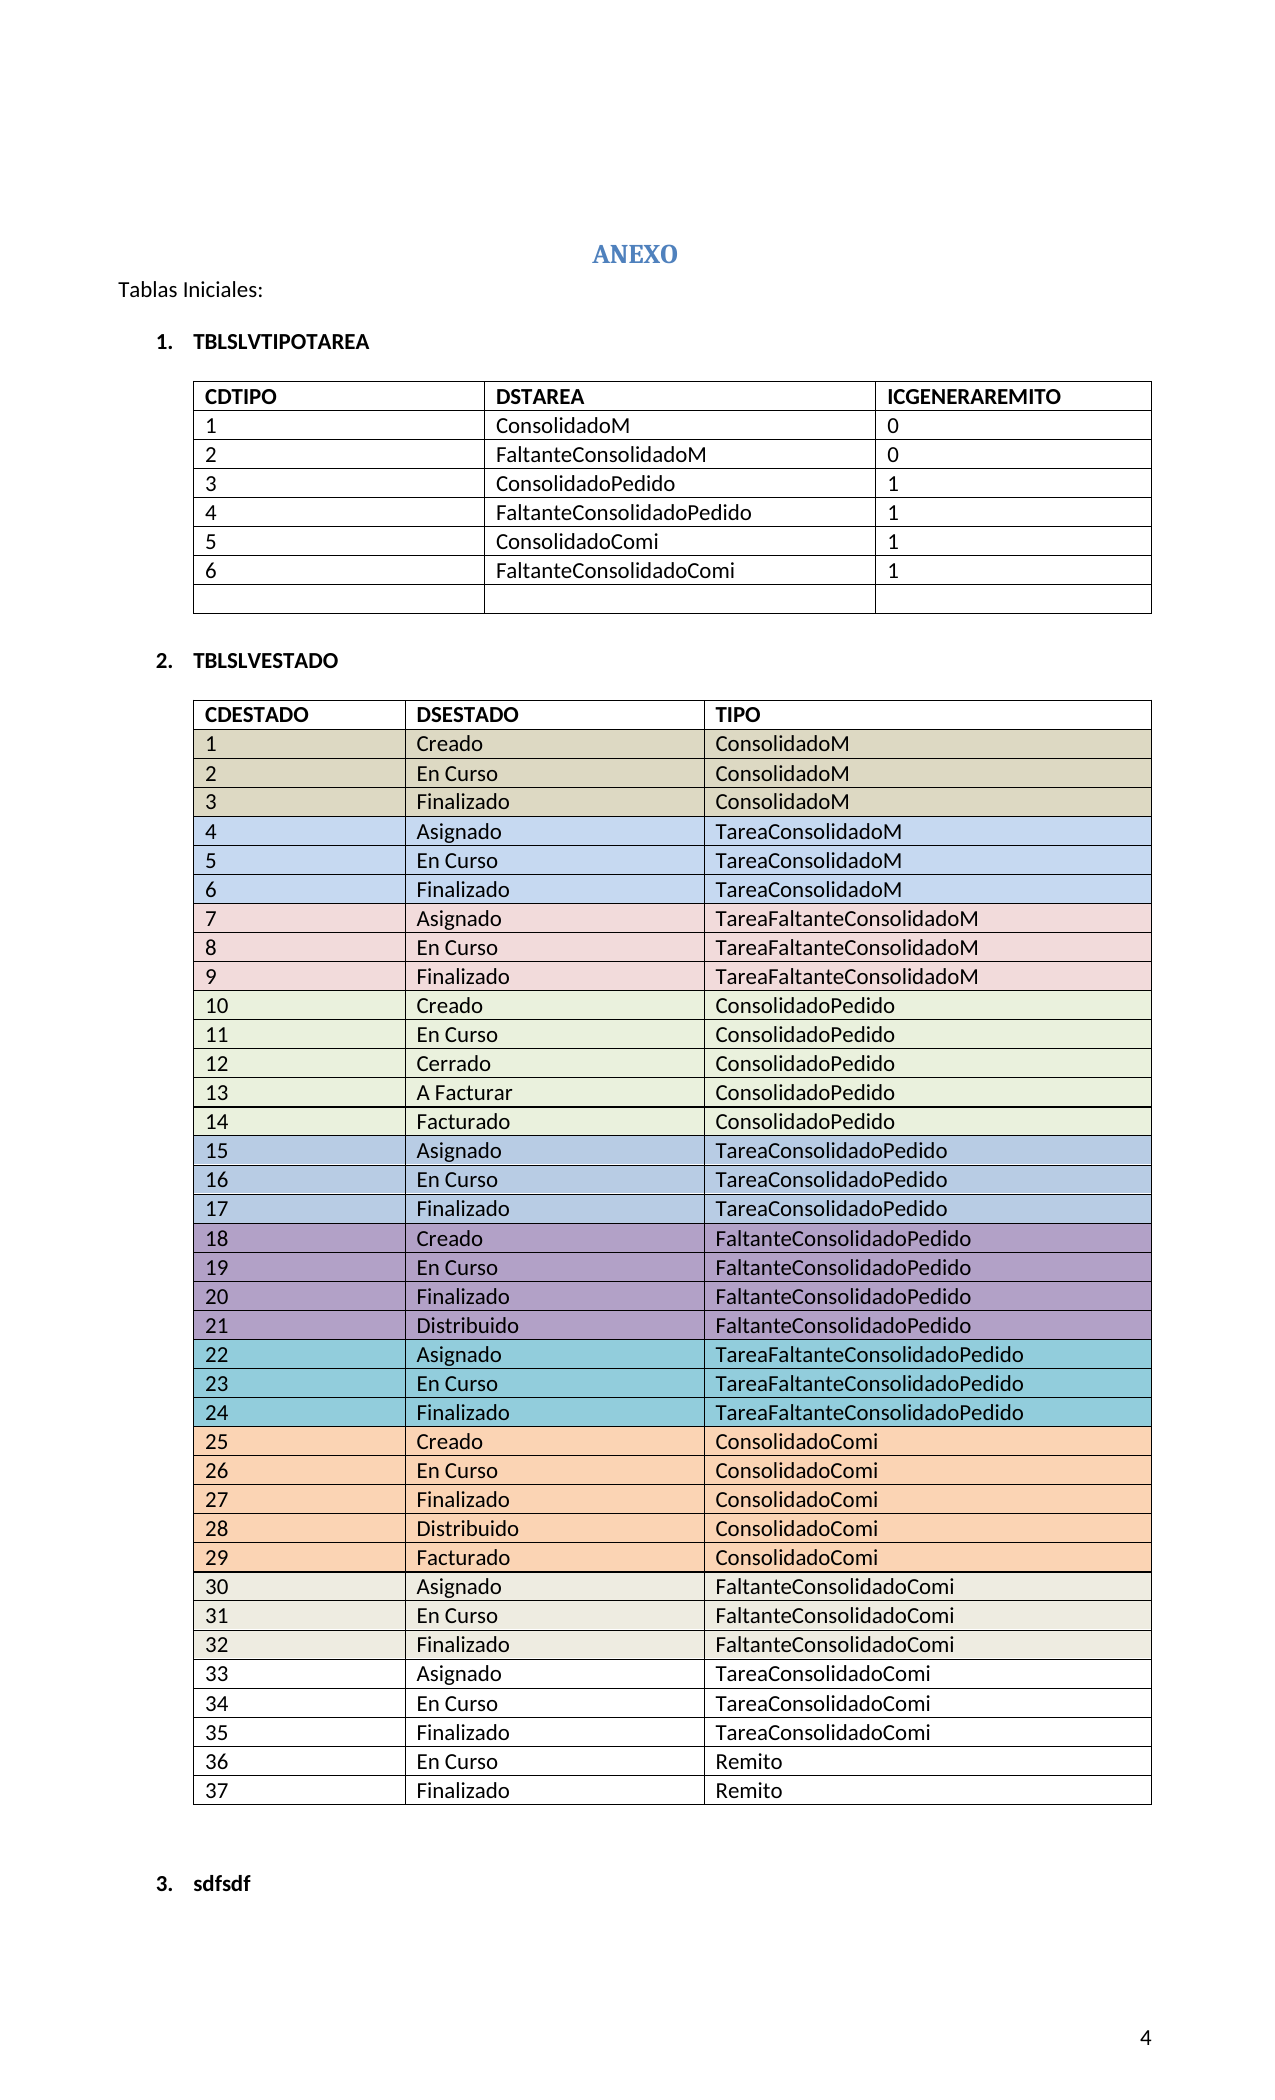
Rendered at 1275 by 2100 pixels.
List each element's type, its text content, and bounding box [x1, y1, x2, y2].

table_cell TareaConsolidadoM [705, 846, 1151, 874]
table_cell 27 [194, 1485, 405, 1513]
table_cell TareaConsolidadoM [705, 875, 1151, 903]
table_cell Finalizado [406, 1195, 704, 1223]
table_cell 18 [194, 1224, 405, 1252]
list TBLSLVTIPOTAREA [156, 328, 1152, 356]
table_cell ConsolidadoPedido [705, 1108, 1151, 1135]
table_cell ConsolidadoM [485, 411, 875, 439]
table_cell 1 [876, 556, 1151, 584]
table_cell ConsolidadoPedido [705, 1078, 1151, 1106]
table_cell 1 [876, 527, 1151, 555]
table_cell 14 [194, 1108, 405, 1135]
list TBLSLVESTADO [156, 646, 1152, 674]
table_cell Asignado [406, 817, 704, 845]
table_cell 10 [194, 991, 405, 1019]
table_cell 36 [194, 1747, 405, 1775]
table_cell FaltanteConsolidadoPedido [705, 1224, 1151, 1252]
table_cell 15 [194, 1136, 405, 1164]
table_cell ConsolidadoM [705, 788, 1151, 816]
table_cell 32 [194, 1631, 405, 1658]
table_cell 3 [194, 788, 405, 816]
table_cell 30 [194, 1573, 405, 1600]
table_cell 29 [194, 1543, 405, 1571]
table_cell TareaFaltanteConsolidadoPedido [705, 1340, 1151, 1368]
table_cell 13 [194, 1078, 405, 1106]
table_header CDESTADO [194, 701, 405, 728]
table_cell Finalizado [406, 875, 704, 903]
table_cell En Curso [406, 759, 704, 787]
table_cell ConsolidadoComi [485, 527, 875, 555]
table_cell FaltanteConsolidadoComi [705, 1573, 1151, 1600]
table_cell FaltanteConsolidadoComi [705, 1631, 1151, 1658]
table_cell 17 [194, 1195, 405, 1223]
table_cell ConsolidadoM [705, 759, 1151, 787]
table_cell 11 [194, 1020, 405, 1048]
table_cell FaltanteConsolidadoPedido [705, 1282, 1151, 1310]
table_cell 4 [194, 498, 484, 526]
table_cell Asignado [406, 1573, 704, 1600]
table_cell Asignado [406, 1136, 704, 1164]
table_cell 12 [194, 1049, 405, 1077]
table_cell 3 [194, 469, 484, 497]
table_cell ConsolidadoPedido [485, 469, 875, 497]
table_cell 16 [194, 1166, 405, 1193]
table_cell 1 [876, 498, 1151, 526]
table_cell Finalizado [406, 1282, 704, 1310]
table_cell ConsolidadoPedido [705, 991, 1151, 1019]
table_cell Finalizado [406, 1485, 704, 1513]
table_cell Asignado [406, 1340, 704, 1368]
table_cell Finalizado [406, 1718, 704, 1746]
table_cell ConsolidadoComi [705, 1456, 1151, 1484]
table_cell En Curso [406, 1369, 704, 1397]
table_cell ConsolidadoComi [705, 1514, 1151, 1542]
table_cell En Curso [406, 1601, 704, 1629]
table_cell 35 [194, 1718, 405, 1746]
table_cell TareaFaltanteConsolidadoPedido [705, 1398, 1151, 1426]
table_cell TareaConsolidadoPedido [705, 1195, 1151, 1223]
table_cell FaltanteConsolidadoM [485, 440, 875, 468]
table_cell 31 [194, 1601, 405, 1629]
table_cell En Curso [406, 1253, 704, 1281]
table_cell 37 [194, 1776, 405, 1804]
table_cell TareaConsolidadoPedido [705, 1136, 1151, 1164]
table_cell TareaFaltanteConsolidadoM [705, 904, 1151, 932]
table_cell Cerrado [406, 1049, 704, 1077]
table_header CDTIPO [194, 382, 484, 410]
table_cell TareaConsolidadoComi [705, 1660, 1151, 1688]
table_cell TareaConsolidadoComi [705, 1718, 1151, 1746]
table_cell 20 [194, 1282, 405, 1310]
table_cell ConsolidadoPedido [705, 1020, 1151, 1048]
table_cell [876, 585, 1151, 613]
table_header DSESTADO [406, 701, 704, 728]
table_cell 5 [194, 527, 484, 555]
table_cell 23 [194, 1369, 405, 1397]
table_cell Distribuido [406, 1311, 704, 1339]
table_cell 7 [194, 904, 405, 932]
table_cell 5 [194, 846, 405, 874]
table_cell [485, 585, 875, 613]
table_cell Asignado [406, 1660, 704, 1688]
table_header ICGENERAREMITO [876, 382, 1151, 410]
table_cell 25 [194, 1427, 405, 1455]
table_cell En Curso [406, 1747, 704, 1775]
table_cell 9 [194, 962, 405, 990]
table_cell 22 [194, 1340, 405, 1368]
table_cell 2 [194, 759, 405, 787]
table_cell 1 [876, 469, 1151, 497]
table_cell ConsolidadoComi [705, 1427, 1151, 1455]
table_cell Finalizado [406, 1631, 704, 1658]
table_cell ConsolidadoComi [705, 1543, 1151, 1571]
table_cell En Curso [406, 1166, 704, 1193]
table_cell 19 [194, 1253, 405, 1281]
table_cell En Curso [406, 846, 704, 874]
table_cell Remito [705, 1747, 1151, 1775]
table_cell ConsolidadoPedido [705, 1049, 1151, 1077]
table_cell Facturado [406, 1108, 704, 1135]
table_cell A Facturar [406, 1078, 704, 1106]
table_cell TareaConsolidadoM [705, 817, 1151, 845]
table_cell En Curso [406, 1456, 704, 1484]
table_cell Finalizado [406, 788, 704, 816]
table_cell FaltanteConsolidadoComi [705, 1601, 1151, 1629]
table_cell Distribuido [406, 1514, 704, 1542]
table_cell 21 [194, 1311, 405, 1339]
table_cell Finalizado [406, 962, 704, 990]
table_cell FaltanteConsolidadoPedido [705, 1253, 1151, 1281]
table_cell 6 [194, 556, 484, 584]
table_cell En Curso [406, 1020, 704, 1048]
table_cell 4 [194, 817, 405, 845]
text Tablas Iniciales: [118, 275, 1152, 303]
table_cell FaltanteConsolidadoPedido [705, 1311, 1151, 1339]
table_cell Asignado [406, 904, 704, 932]
table_cell Finalizado [406, 1398, 704, 1426]
table_cell 28 [194, 1514, 405, 1542]
table_cell Creado [406, 991, 704, 1019]
table_cell Finalizado [406, 1776, 704, 1804]
table_cell ConsolidadoM [705, 730, 1151, 758]
table_cell Creado [406, 1427, 704, 1455]
table_cell Remito [705, 1776, 1151, 1804]
table_cell En Curso [406, 933, 704, 961]
table_cell FaltanteConsolidadoPedido [485, 498, 875, 526]
table_cell 24 [194, 1398, 405, 1426]
subtitle ANEXO [118, 239, 1152, 270]
table_cell 2 [194, 440, 484, 468]
table_cell 6 [194, 875, 405, 903]
table_cell TareaConsolidadoComi [705, 1689, 1151, 1717]
table_header DSTAREA [485, 382, 875, 410]
table_cell TareaConsolidadoPedido [705, 1166, 1151, 1193]
table_cell Creado [406, 730, 704, 758]
table_cell En Curso [406, 1689, 704, 1717]
table_cell 1 [194, 730, 405, 758]
table_cell ConsolidadoComi [705, 1485, 1151, 1513]
table_cell FaltanteConsolidadoComi [485, 556, 875, 584]
table_cell TareaFaltanteConsolidadoPedido [705, 1369, 1151, 1397]
table_cell TareaFaltanteConsolidadoM [705, 933, 1151, 961]
table_cell [194, 585, 484, 613]
table_cell Creado [406, 1224, 704, 1252]
table_header TIPO [705, 701, 1151, 728]
table_cell 0 [876, 440, 1151, 468]
table_cell 34 [194, 1689, 405, 1717]
table_cell 1 [194, 411, 484, 439]
list sdfsdf [156, 1869, 1152, 1897]
table_cell TareaFaltanteConsolidadoM [705, 962, 1151, 990]
table_cell 0 [876, 411, 1151, 439]
table_cell Facturado [406, 1543, 704, 1571]
table_cell 26 [194, 1456, 405, 1484]
table_cell 33 [194, 1660, 405, 1688]
table_cell 8 [194, 933, 405, 961]
